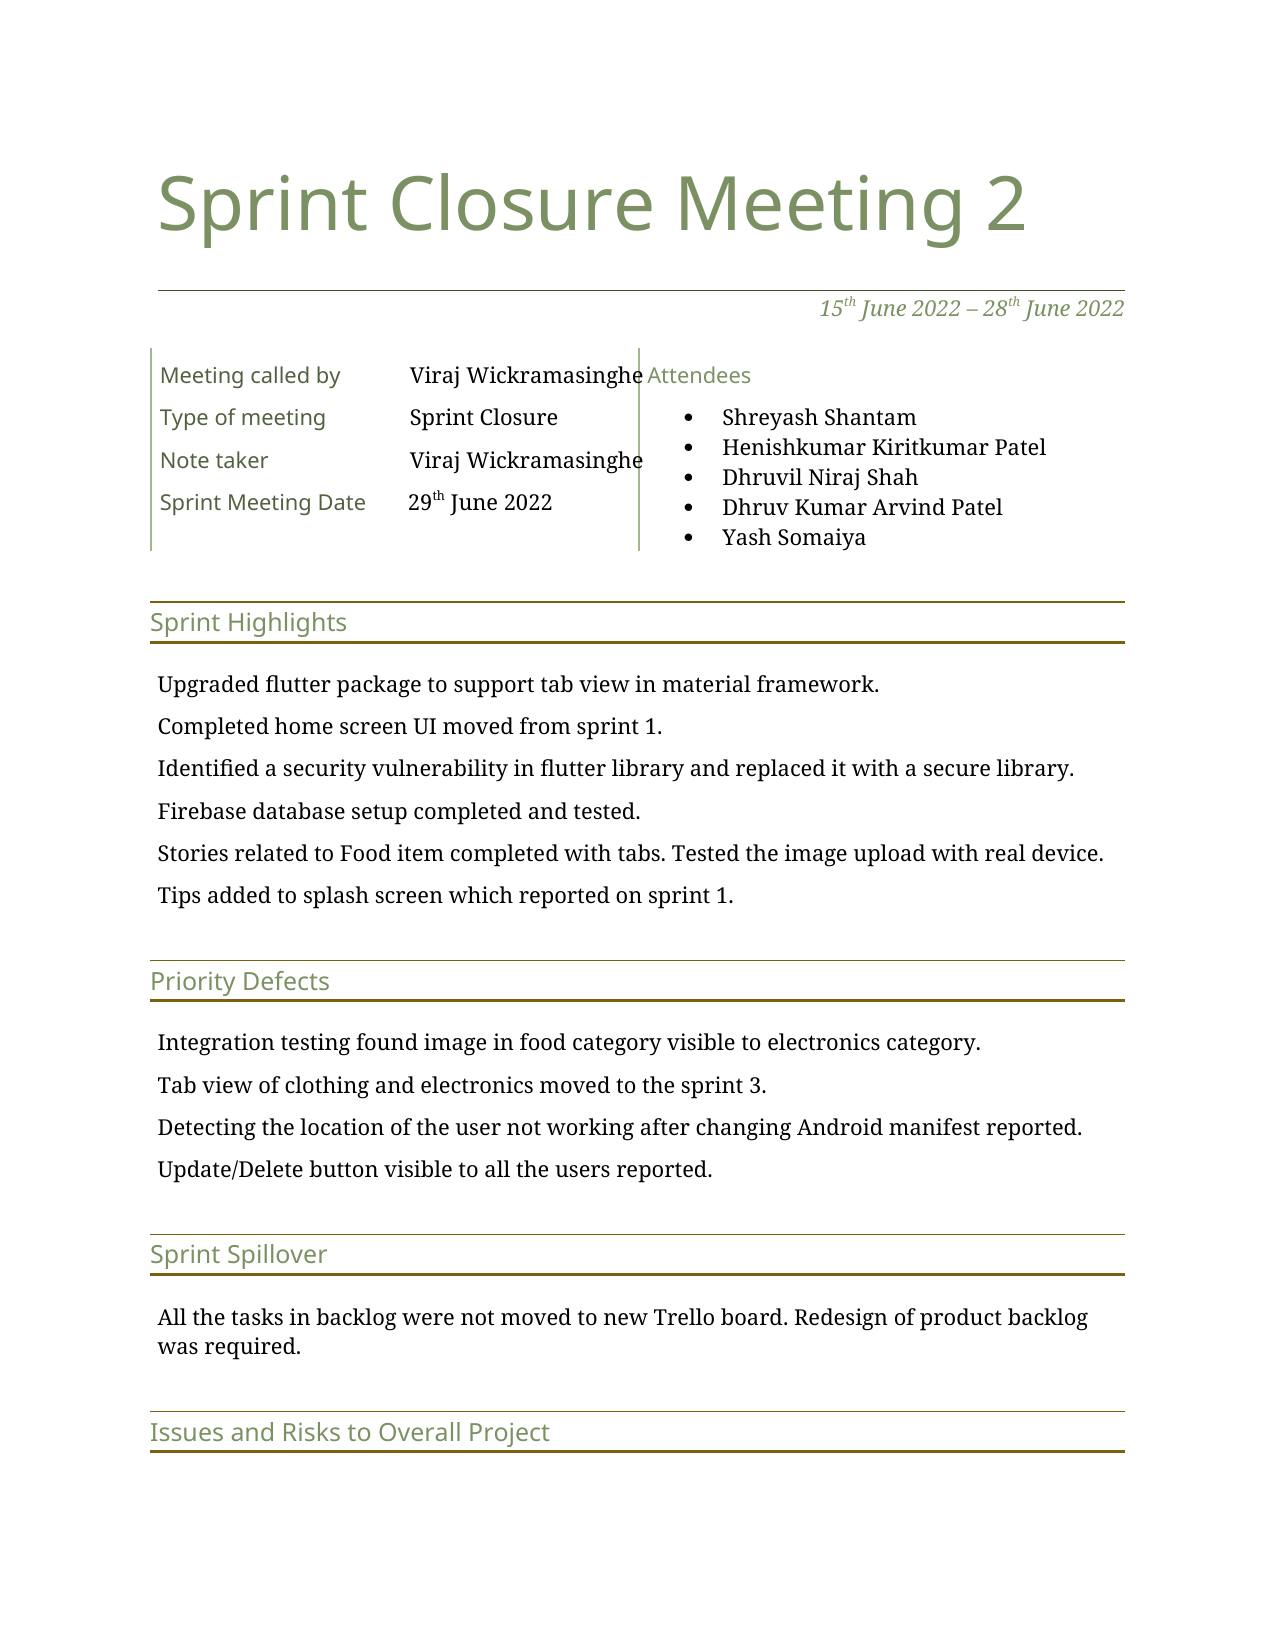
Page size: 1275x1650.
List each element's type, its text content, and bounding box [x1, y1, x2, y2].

text Firebase database setup completed and tested. [157, 796, 1125, 825]
text Tips added to splash screen which reported on sprint 1. [157, 880, 1125, 910]
text Integration testing found image in food category visible to electronics category. [157, 1027, 1125, 1057]
text 15th June 2022 – 28th June 2022 [157, 291, 1125, 323]
text All the tasks in backlog were not moved to new Trello board. Redesign of product backlog was required. [157, 1301, 1125, 1361]
text Completed home screen UI moved from sprint 1. [157, 711, 1125, 741]
table_header [152, 348, 638, 551]
subtitle Sprint Closure Meeting 2 [157, 150, 1125, 252]
subtitle Priority Defects [150, 961, 1125, 999]
subtitle Issues and Risks to Overall Project [150, 1412, 1125, 1450]
text Detecting the location of the user not working after changing Android manifest reported. [157, 1112, 1125, 1142]
subtitle Sprint Spillover [150, 1235, 1125, 1273]
text Identified a security vulnerability in flutter library and replaced it with a secure library. [157, 753, 1125, 783]
text Stories related to Food item completed with tabs. Tested the image upload with real device. [157, 838, 1125, 868]
table_header Attendees Shreyash Shantam Henishkumar Kiritkumar Patel Dhruvil Niraj Shah Dhruv Kumar Arvind Patel Yash Somaiya [640, 348, 1126, 551]
text Update/Delete button visible to all the users reported. [157, 1154, 1125, 1184]
subtitle Sprint Highlights [150, 603, 1125, 641]
text Tab view of clothing and electronics moved to the sprint 3. [157, 1070, 1125, 1099]
text Upgraded flutter package to support tab view in material framework. [157, 669, 1125, 698]
